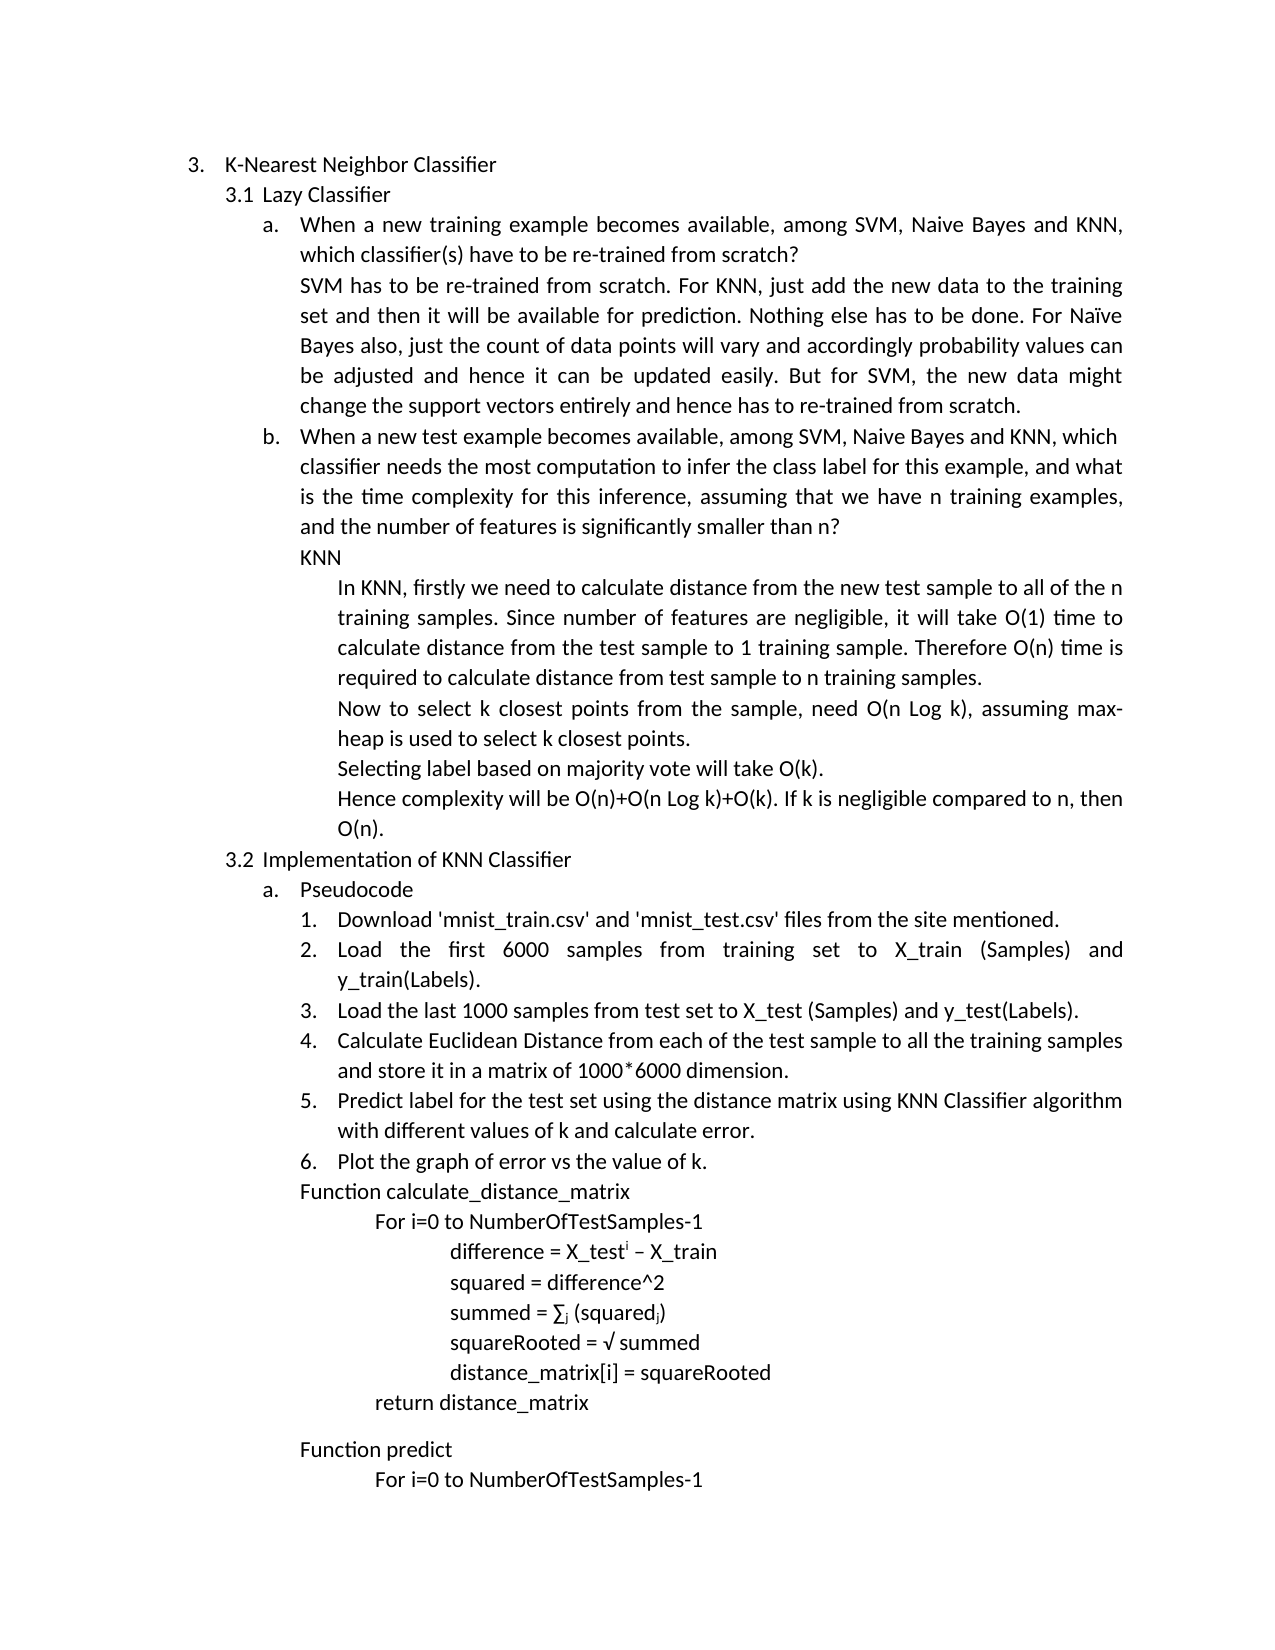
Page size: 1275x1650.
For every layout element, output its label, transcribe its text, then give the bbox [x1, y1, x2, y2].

list return distance_matrix [375, 1388, 1125, 1417]
list Hence complexity will be O(n)+O(n Log k)+O(k). If k is negligible compared to n, then O(n). [337, 784, 1125, 843]
list Now to select k closest points from the sample, need O(n Log k), assuming max-heap is used to select k closest points. [337, 694, 1125, 752]
list squared = difference^2 [375, 1268, 1125, 1296]
list In KNN, firstly we need to calculate distance from the new test sample to all of the n training samples. Since number of features are negligible, it will take O(1) time to calculate distance from the test sample to 1 training sample. Therefore O(n) time is required to calculate distance from test sample to n training samples. [337, 573, 1125, 692]
list K-Nearest Neighbor Classifier [187, 150, 1125, 178]
list Implementation of KNN Classifier [225, 845, 1125, 873]
list KNN [300, 543, 1125, 571]
list difference = X_testi – X_train [375, 1237, 1125, 1266]
list Pseudocode [262, 875, 1125, 903]
list Load the first 6000 samples from training set to X_train (Samples) and y_train(Labels). [300, 935, 1125, 994]
list For i=0 to NumberOfTestSamples-1 [375, 1207, 1125, 1235]
list distance_matrix[i] = squareRooted [375, 1358, 1125, 1386]
list Plot the graph of error vs the value of k. [300, 1147, 1125, 1175]
list Download 'mnist_train.csv' and 'mnist_test.csv' files from the site mentioned. [300, 905, 1125, 933]
list Lazy Classifier [225, 180, 1125, 208]
text Function predict [150, 1435, 1125, 1463]
list Load the last 1000 samples from test set to X_test (Samples) and y_test(Labels). [300, 996, 1125, 1024]
list SVM has to be re-trained from scratch. For KNN, just add the new data to the training set and then it will be available for prediction. Nothing else has to be done. For Naïve Bayes also, just the count of data points will vary and accordingly probability values can be adjusted and hence it can be updated easily. But for SVM, the new data might change the support vectors entirely and hence has to re-trained from scratch. [300, 271, 1125, 420]
list For i=0 to NumberOfTestSamples-1 [375, 1466, 1125, 1494]
list When a new test example becomes available, among SVM, Naive Bayes and KNN, which [262, 422, 1125, 450]
list squareRooted = √ summed [375, 1328, 1125, 1356]
list When a new training example becomes available, among SVM, Naive Bayes and KNN, which classifier(s) have to be re-trained from scratch? [262, 210, 1125, 269]
list Predict label for the test set using the distance matrix using KNN Classifier algorithm with different values of k and calculate error. [300, 1086, 1125, 1145]
list Function calculate_distance_matrix [300, 1177, 1125, 1205]
list Selecting label based on majority vote will take O(k). [337, 754, 1125, 782]
list Calculate Euclidean Distance from each of the test sample to all the training samples and store it in a matrix of 1000*6000 dimension. [300, 1026, 1125, 1084]
list summed = ∑j (squaredj) [375, 1298, 1125, 1326]
list classifier needs the most computation to infer the class label for this example, and what is the time complexity for this inference, assuming that we have n training examples, and the number of features is significantly smaller than n? [300, 452, 1125, 541]
